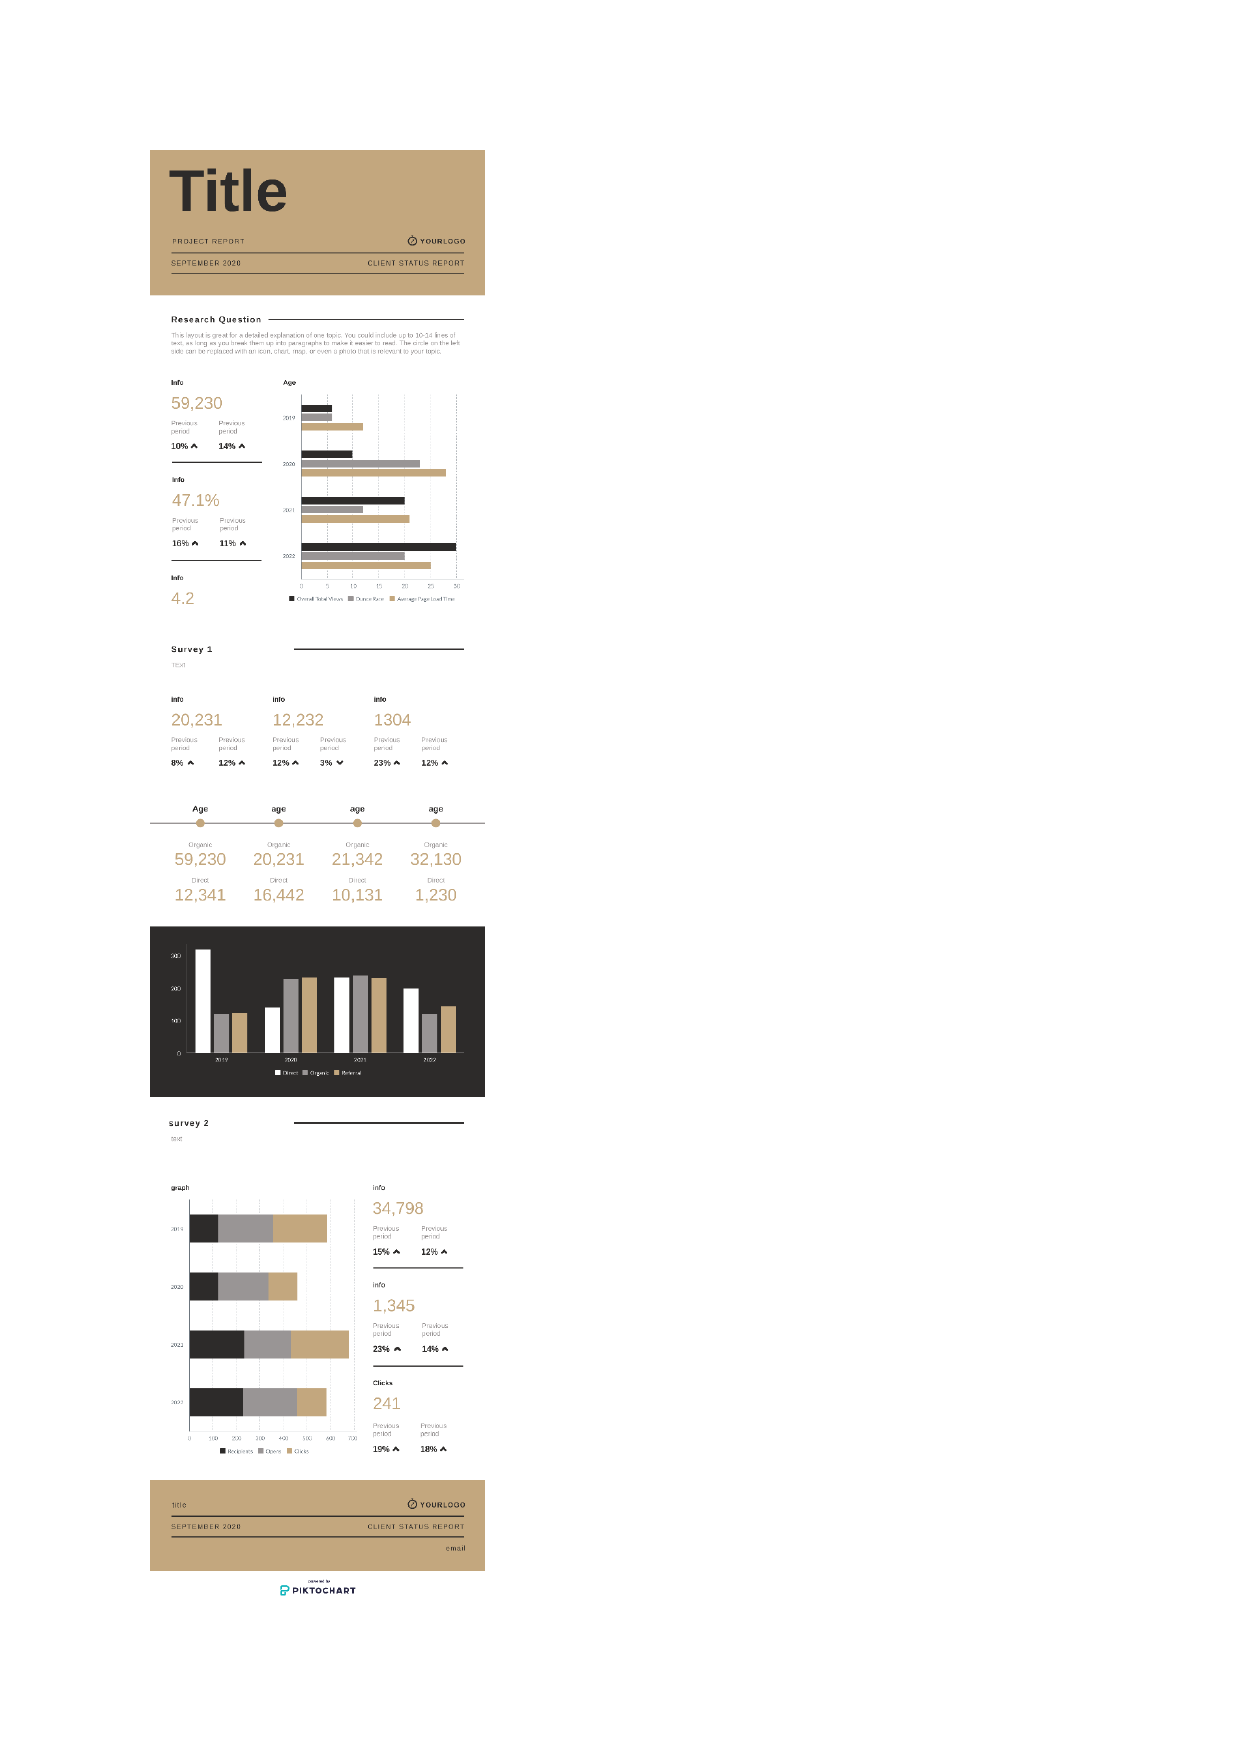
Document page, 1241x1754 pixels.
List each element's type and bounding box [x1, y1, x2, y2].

picture [150, 150, 485, 1604]
